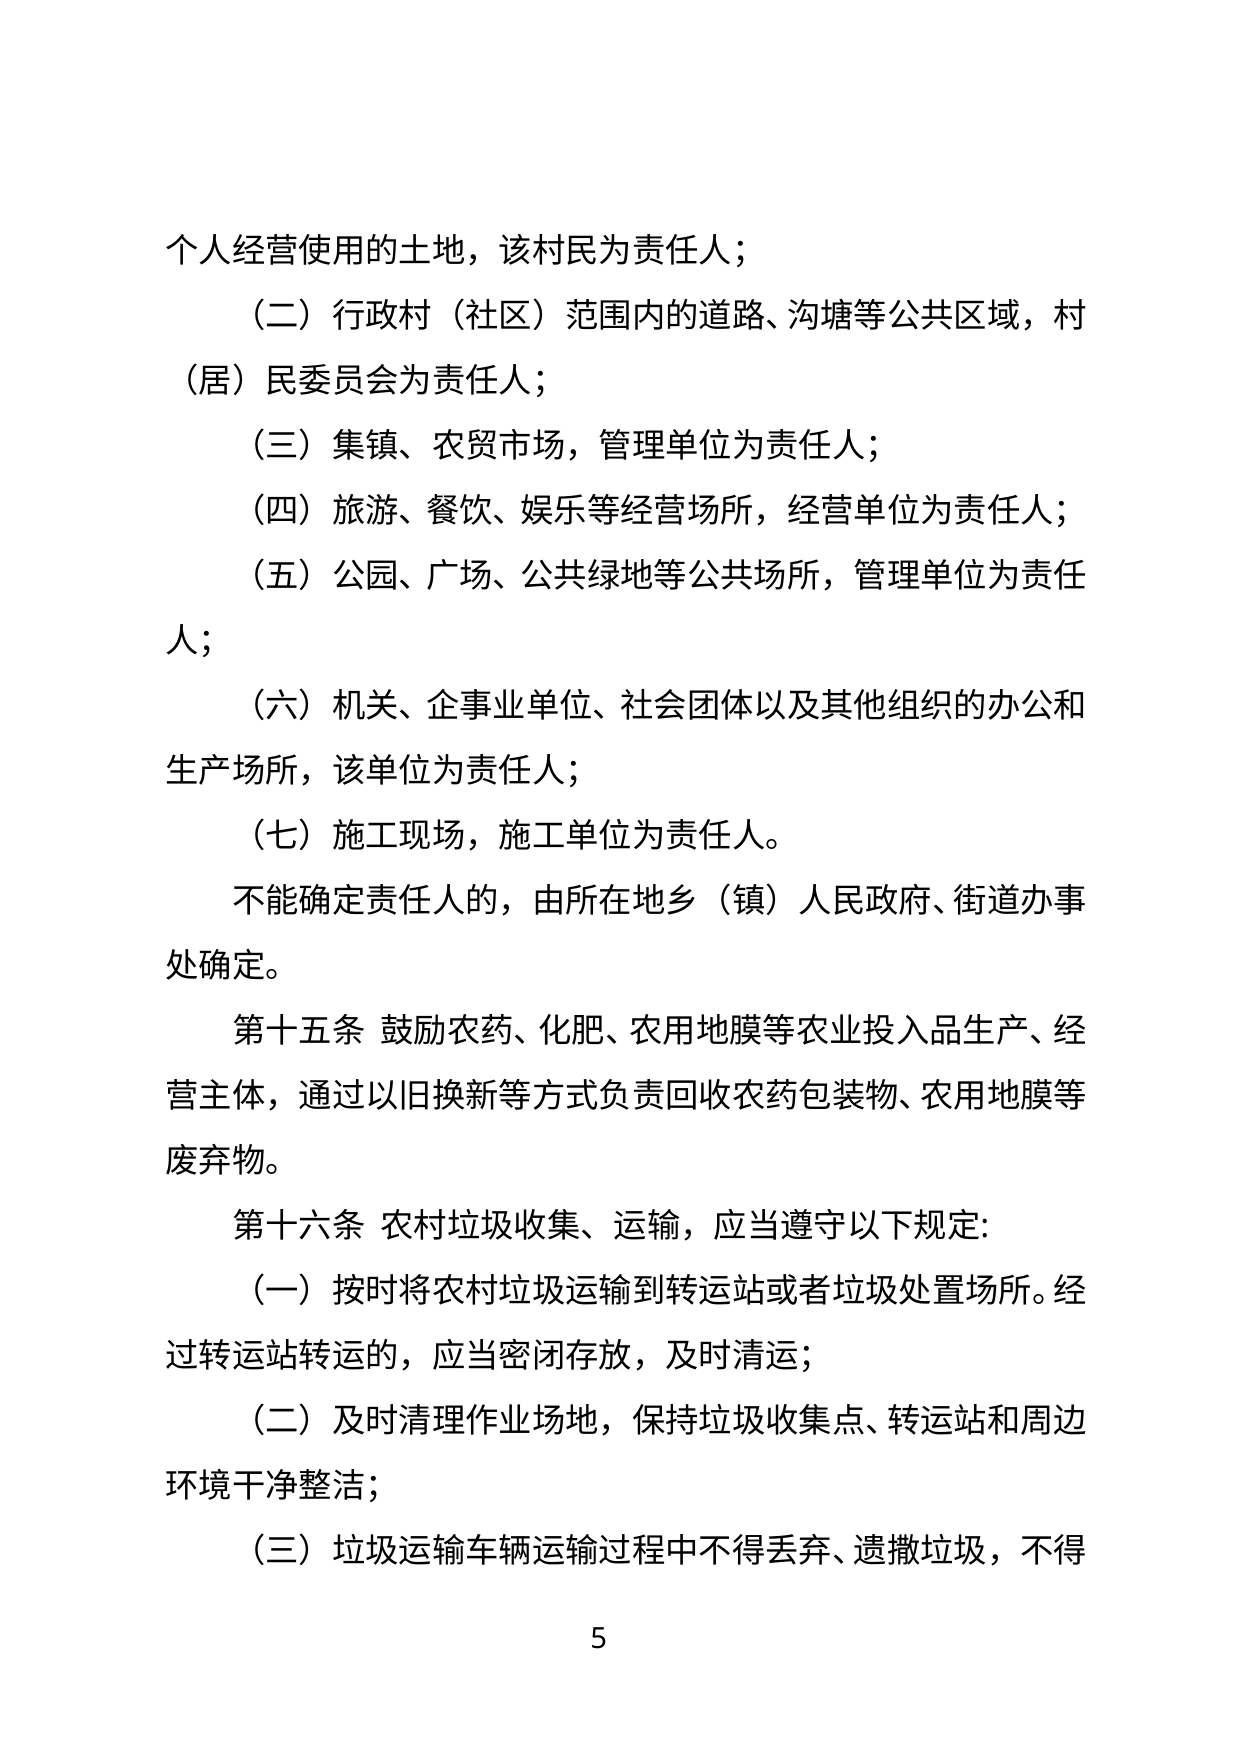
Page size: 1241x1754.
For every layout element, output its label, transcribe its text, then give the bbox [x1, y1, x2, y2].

text 第十六条 农村垃圾收集、运输，应当遵守以下规定: [165, 1190, 1087, 1255]
text （二）行政村（社区）范围内的道路、沟塘等公共区域，村（居）民委员会为责任人； [165, 280, 1087, 410]
text 第十五条 鼓励农药、化肥、农用地膜等农业投入品生产、经营主体，通过以旧换新等方式负责回收农药包装物、农用地膜等废弃物。 [165, 995, 1087, 1190]
text （一）按时将农村垃圾运输到转运站或者垃圾处置场所。经过转运站转运的，应当密闭存放，及时清运； [165, 1255, 1087, 1385]
text （五）公园、广场、公共绿地等公共场所，管理单位为责任人； [165, 540, 1087, 670]
text （四）旅游、餐饮、娱乐等经营场所，经营单位为责任人； [165, 475, 1087, 540]
text （三）集镇、农贸市场，管理单位为责任人； [165, 410, 1087, 475]
text （六）机关、企事业单位、社会团体以及其他组织的办公和生产场所，该单位为责任人； [165, 670, 1087, 800]
text （二）及时清理作业场地，保持垃圾收集点、转运站和周边环境干净整洁； [165, 1385, 1087, 1515]
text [165, 1515, 1087, 1580]
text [165, 215, 1087, 280]
text 不能确定责任人的，由所在地乡（镇）人民政府、街道办事处确定。 [165, 865, 1087, 995]
text （七）施工现场，施工单位为责任人。 [165, 800, 1087, 865]
